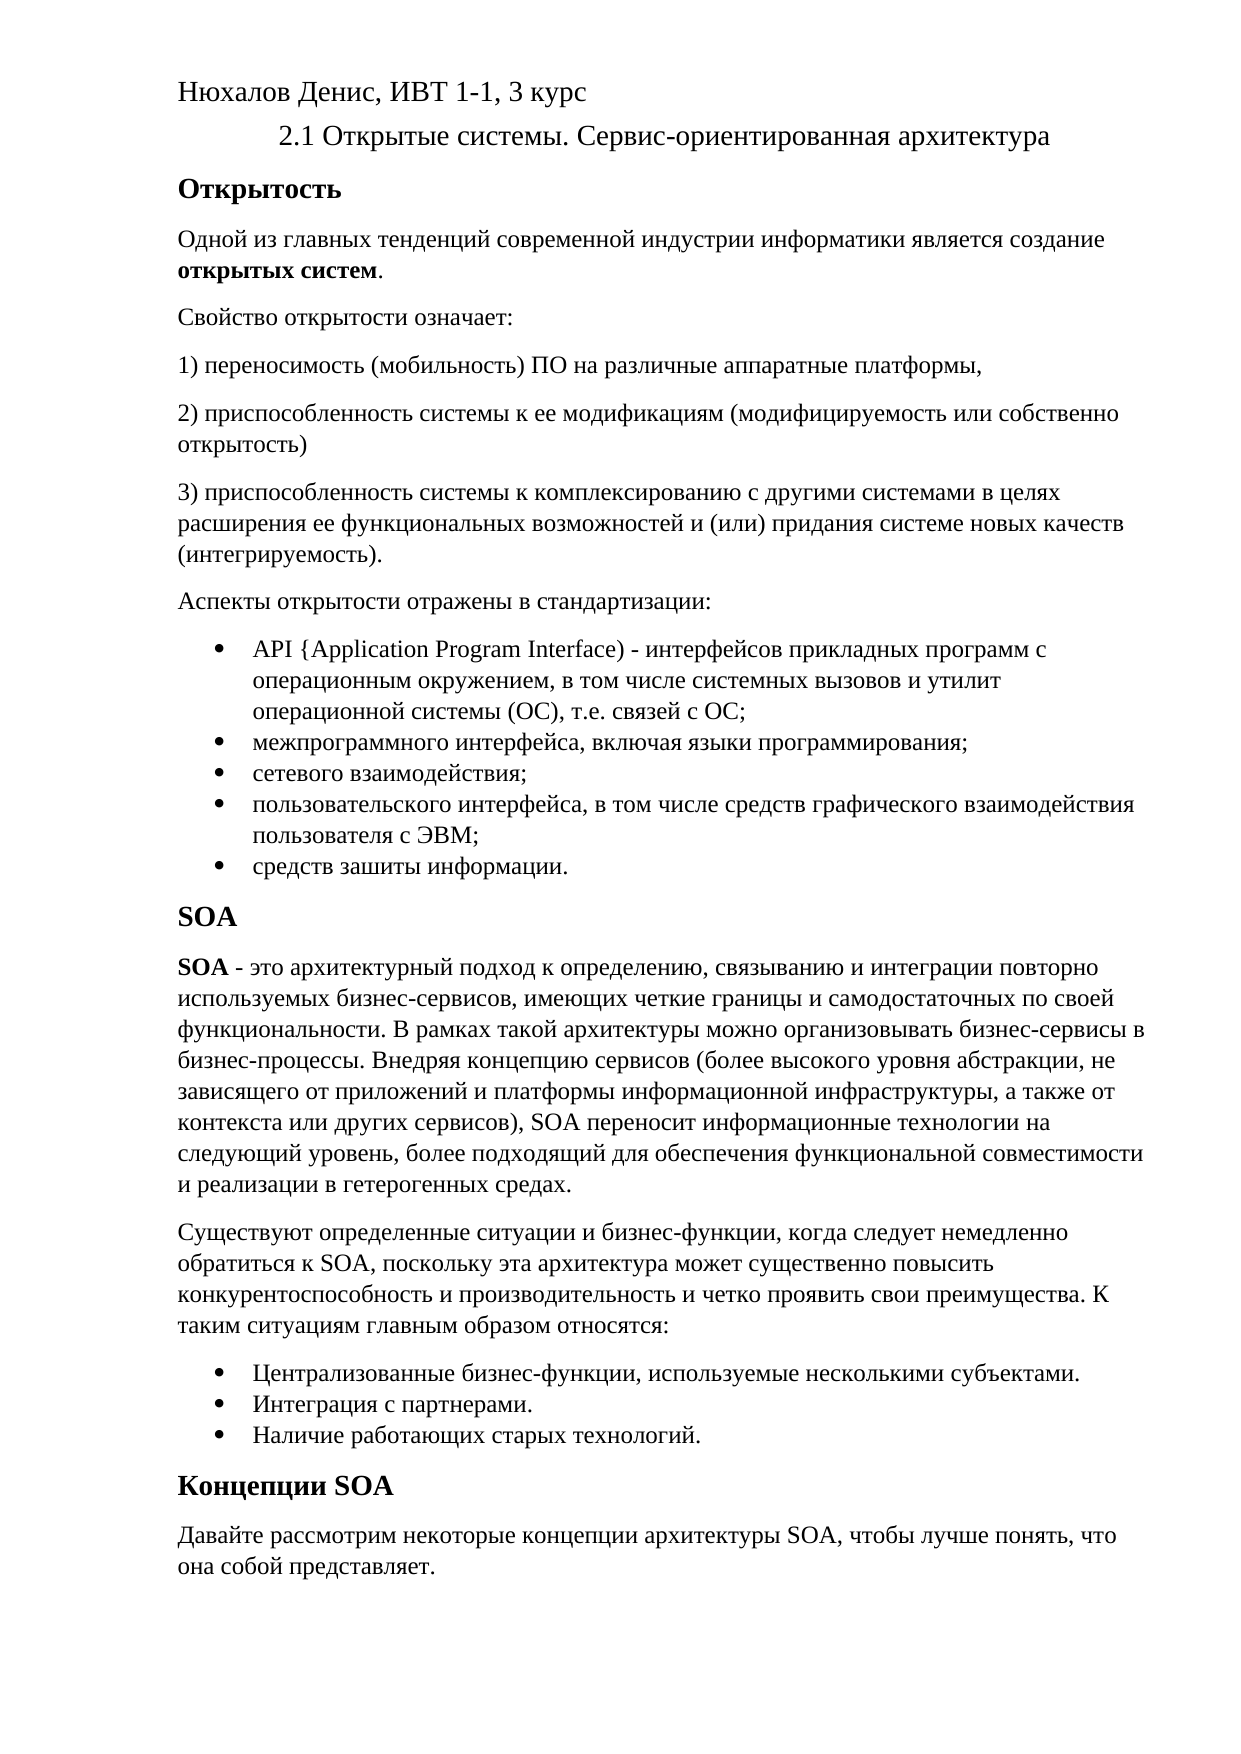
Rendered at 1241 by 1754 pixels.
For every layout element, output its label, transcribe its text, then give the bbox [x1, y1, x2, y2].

text 2.1 Открытые системы. Сервис-ориентированная архитектура [177, 118, 1152, 152]
text Открытость [177, 171, 1152, 204]
text SOA [177, 899, 1152, 933]
list Наличие работающих старых технологий. [215, 1420, 1152, 1449]
text Одной из главных тенденций современной индустрии информатики является создание открытых систем. [177, 224, 1152, 283]
list пользовательского интерфейса, в том числе средств графического взаимодействия пользователя с ЭВМ; [215, 789, 1152, 849]
list Централизованные бизнес-функции, используемые несколькими субъектами. [215, 1358, 1152, 1387]
text Давайте рассмотрим некоторые концепции архитектуры SOA, чтобы лучше понять, что она собой представляет. [177, 1520, 1152, 1580]
text Аспекты открытости отражены в стандартизации: [177, 586, 1152, 615]
list сетевого взаимодействия; [215, 758, 1152, 787]
text Свойство открытости означает: [177, 302, 1152, 331]
list Интеграция с партнерами. [215, 1389, 1152, 1418]
text 3) приспособленность системы к комплексированию с другими системами в целях расширения ее функциональных возможностей и (или) придания системе новых качеств (интегрируемость). [177, 477, 1152, 567]
list средств зашиты информации. [215, 851, 1152, 880]
text Существуют определенные ситуации и бизнес-функции, когда следует немедленно обратиться к SOA, поскольку эта архитектура может существенно повысить конкурентоспособность и производительность и четко проявить свои преимущества. К таким ситуациям главным образом относятся: [177, 1217, 1152, 1339]
text SOA - это архитектурный подход к определению, связыванию и интеграции повторно используемых бизнес-сервисов, имеющих четкие границы и самодостаточных по своей функциональности. В рамках такой архитектуры можно организовывать бизнес-сервисы в бизнес-процессы. Внедряя концепцию сервисов (более высокого уровня абстракции, не зависящего от приложений и платформы информационной инфраструктуры, а также от контекста или других сервисов), SOA переносит информационные технологии на следующий уровень, более подходящий для обеспечения функциональной совместимости и реализации в гетерогенных средах. [177, 952, 1152, 1198]
text 1) переносимость (мобильность) ПО на различные аппаратные платформы, [177, 350, 1152, 379]
list межпрограммного интерфейса, включая языки программирования; [215, 727, 1152, 756]
text Концепции SOA [177, 1468, 1152, 1501]
text 2) приспособленность системы к ее модификациям (модифицируемость или собственно открытость) [177, 398, 1152, 458]
list API {Application Program Interface) - интерфейсов прикладных программ с операционным окружением, в том числе системных вызовов и утилит операционной системы (ОС), т.е. связей с ОС; [215, 634, 1152, 725]
